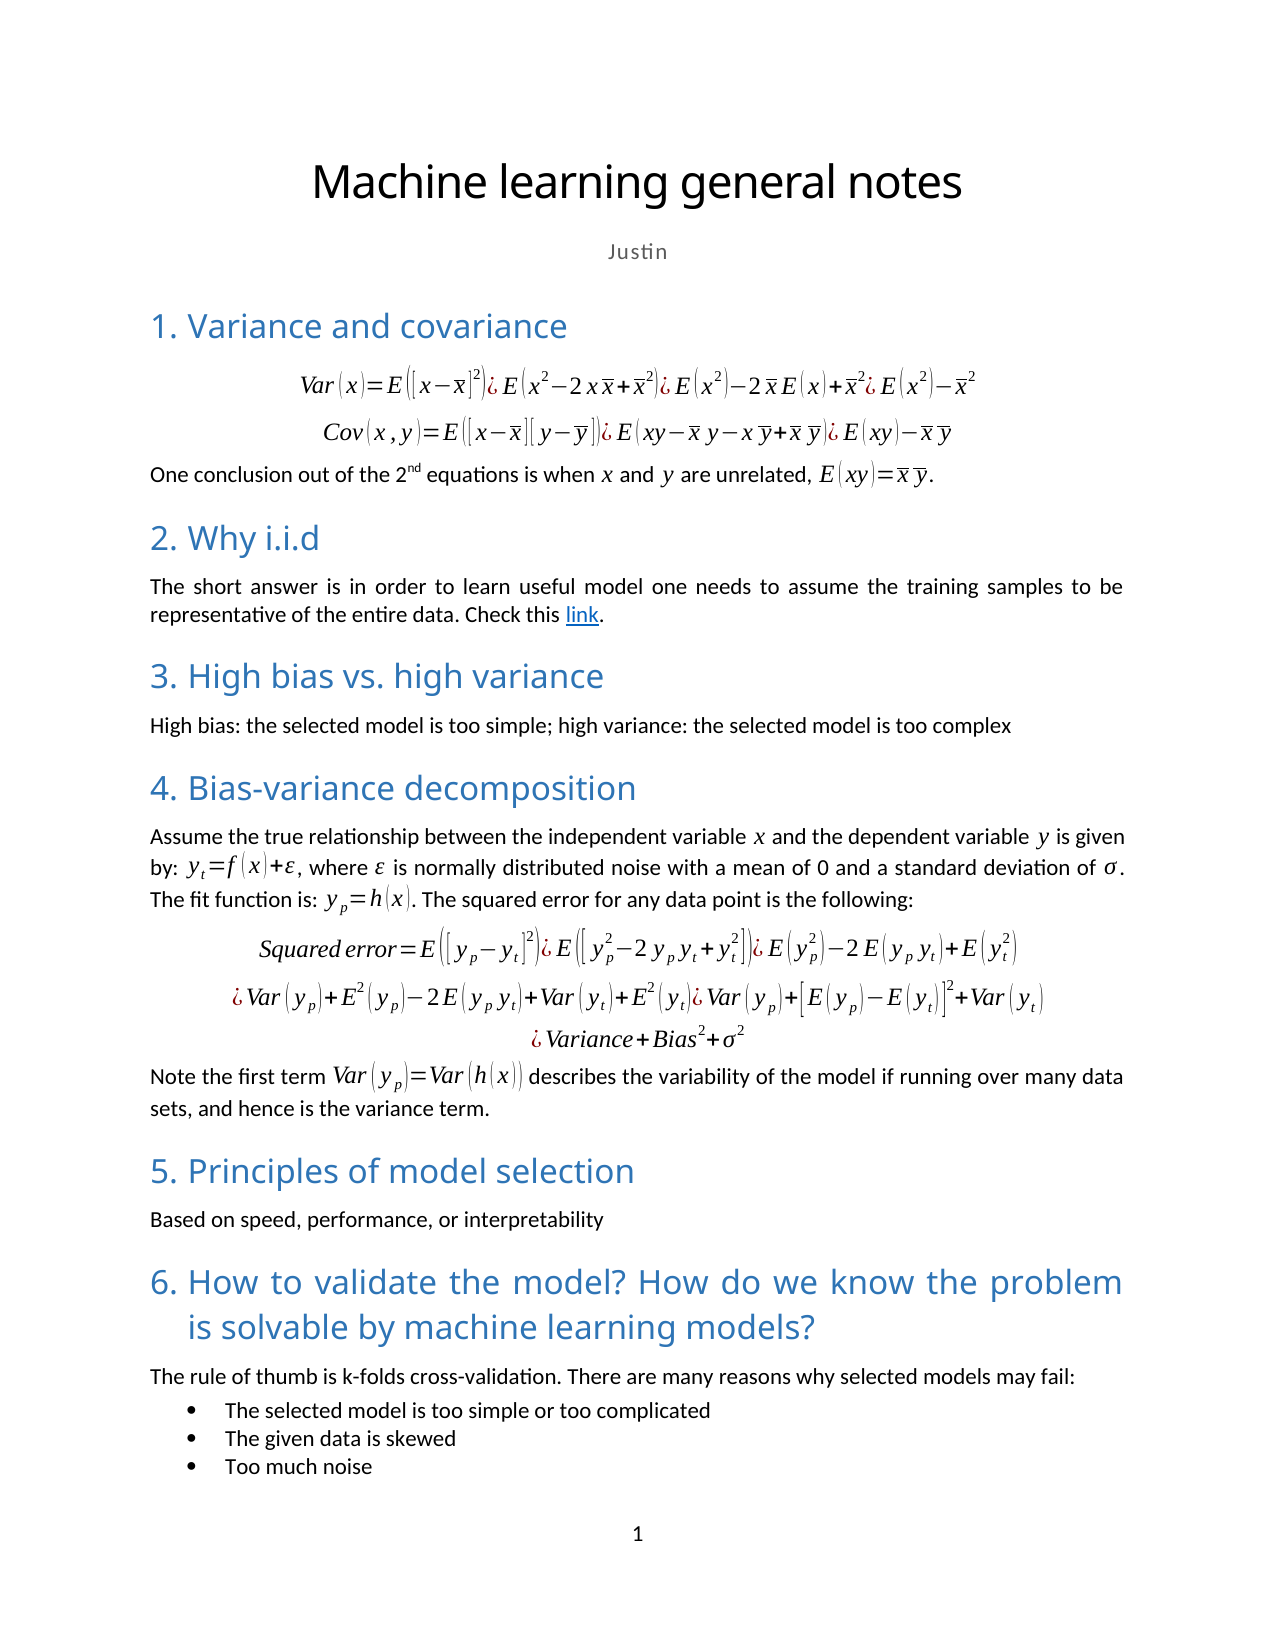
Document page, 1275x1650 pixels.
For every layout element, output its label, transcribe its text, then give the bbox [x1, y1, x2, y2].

subtitle Justin [150, 237, 1125, 265]
text Assume the true relationship between the independent variable and the dependent variable is given by: , where is normally distributed noise with a mean of 0 and a standard deviation of . The fit function is: . The squared error for any data point is the following: [150, 822, 1125, 916]
subtitle Why i.i.d [150, 514, 1125, 560]
subtitle High bias vs. high variance [150, 653, 1125, 699]
subtitle Variance and covariance [150, 303, 1125, 348]
title Machine learning general notes [150, 150, 1125, 212]
list The given data is skewed [187, 1424, 1125, 1452]
subtitle How to validate the model? How do we know the problem is solvable by machine learning models? [150, 1258, 1125, 1349]
text High bias: the selected model is too simple; high variance: the selected model is too complex [150, 711, 1125, 739]
text Based on speed, performance, or interpretability [150, 1206, 1125, 1233]
list Too much noise [187, 1452, 1125, 1480]
list The selected model is too simple or too complicated [187, 1396, 1125, 1424]
text The short answer is in order to learn useful model one needs to assume the training samples to be representative of the entire data. Check this link. [150, 572, 1125, 628]
subtitle Bias-variance decomposition [150, 764, 1125, 810]
text One conclusion out of the 2nd equations is when and are unrelated, . [150, 459, 1125, 489]
text The rule of thumb is k-folds cross-validation. There are many reasons why selected models may fail: [150, 1362, 1125, 1390]
subtitle Principles of model selection [150, 1148, 1125, 1193]
text Note the first term describes the variability of the model if running over many data sets, and hence is the variance term. [150, 1058, 1125, 1123]
